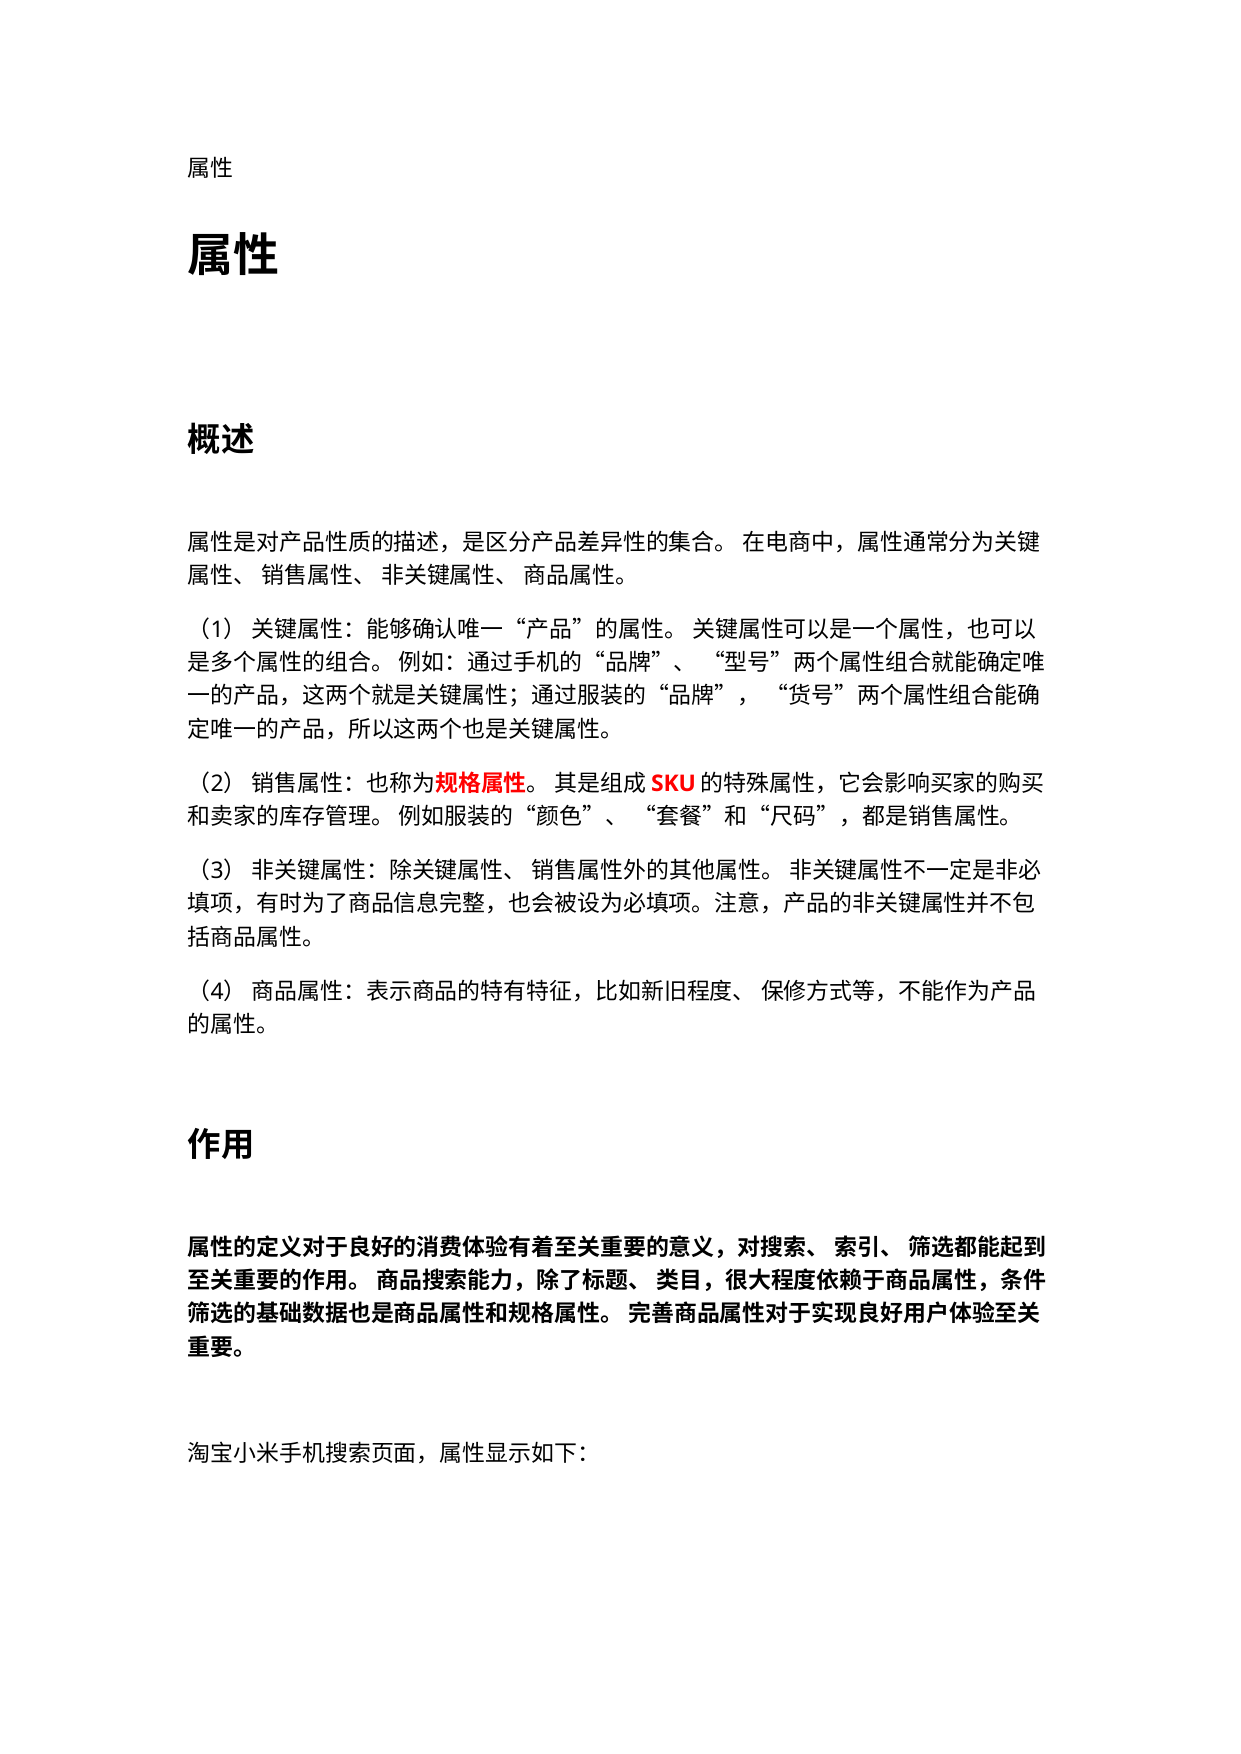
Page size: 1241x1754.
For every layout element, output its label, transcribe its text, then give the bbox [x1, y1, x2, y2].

text （2） 销售属性：也称为规格属性。 其是组成SKU的特殊属性，它会影响买家的购买和卖家的库存管理。 例如服装的“颜色”、 “套餐”和“尺码”，都是销售属性。 [187, 764, 1053, 831]
text 淘宝小米手机搜索页面，属性显示如下： [187, 1434, 1053, 1468]
text （1） 关键属性：能够确认唯一“产品”的属性。 关键属性可以是一个属性，也可以是多个属性的组合。 例如：通过手机的“品牌”、 “型号”两个属性组合就能确定唯一的产品，这两个就是关键属性；通过服装的“品牌”， “货号”两个属性组合能确定唯一的产品，所以这两个也是关键属性。 [187, 611, 1053, 744]
text 属性的定义对于良好的消费体验有着至关重要的意义，对搜索、 索引、 筛选都能起到至关重要的作用。 商品搜索能力，除了标题、 类目，很大程度依赖于商品属性，条件筛选的基础数据也是商品属性和规格属性。 完善商品属性对于实现良好用户体验至关重要。 [187, 1229, 1053, 1362]
subtitle 属性 [187, 219, 1053, 285]
text 属性是对产品性质的描述，是区分产品差异性的集合。 在电商中，属性通常分为关键属性、 销售属性、 非关键属性、 商品属性。 [187, 523, 1053, 590]
subtitle 概述 [187, 413, 1053, 461]
subtitle 作用 [187, 1118, 1053, 1166]
text （3） 非关键属性：除关键属性、 销售属性外的其他属性。 非关键属性不一定是非必填项，有时为了商品信息完整，也会被设为必填项。注意，产品的非关键属性并不包括商品属性。 [187, 852, 1053, 952]
text 属性 [187, 150, 1053, 183]
text （4） 商品属性：表示商品的特有特征，比如新旧程度、 保修方式等，不能作为产品的属性。 [187, 972, 1053, 1039]
